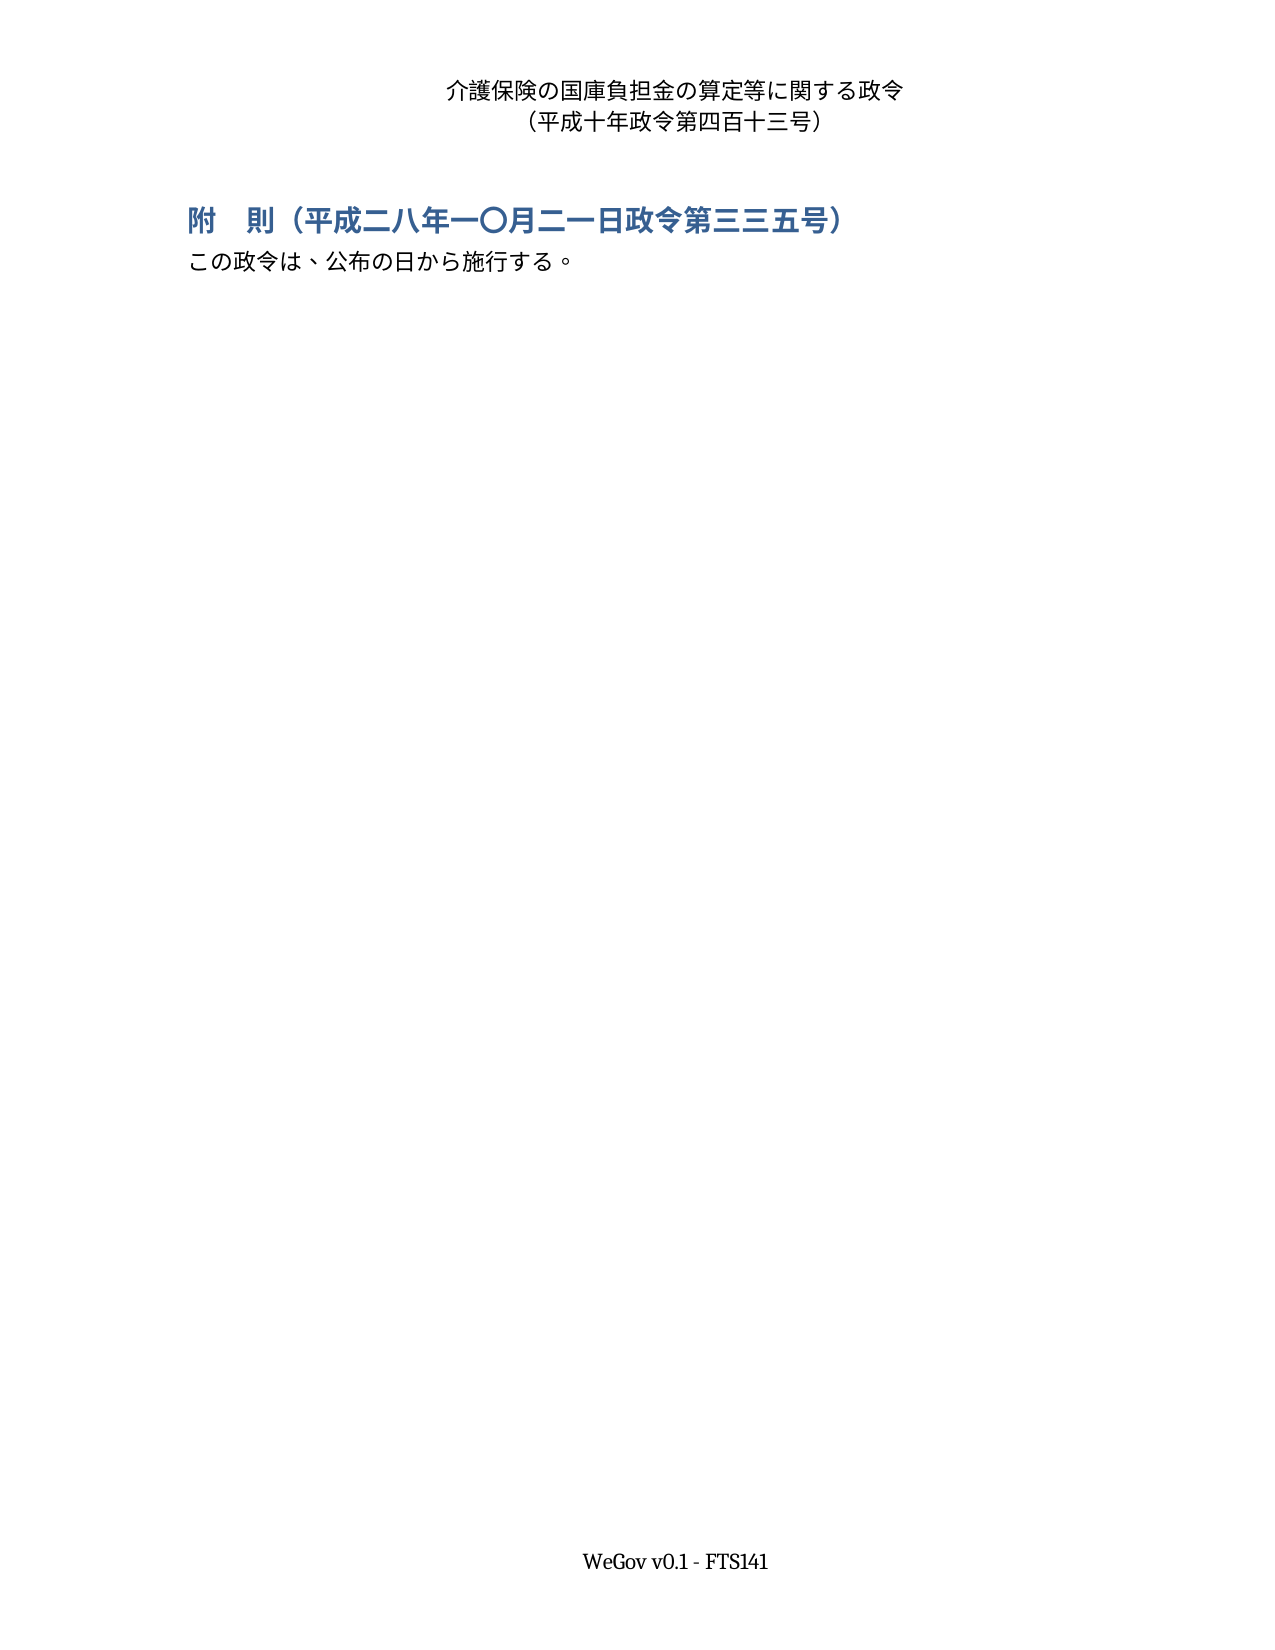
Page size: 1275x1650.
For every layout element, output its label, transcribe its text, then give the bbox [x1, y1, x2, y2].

subtitle 附 則（平成二八年一〇月二一日政令第三三五号） [187, 200, 1087, 240]
text この政令は、公布の日から施行する。 [187, 246, 1087, 277]
